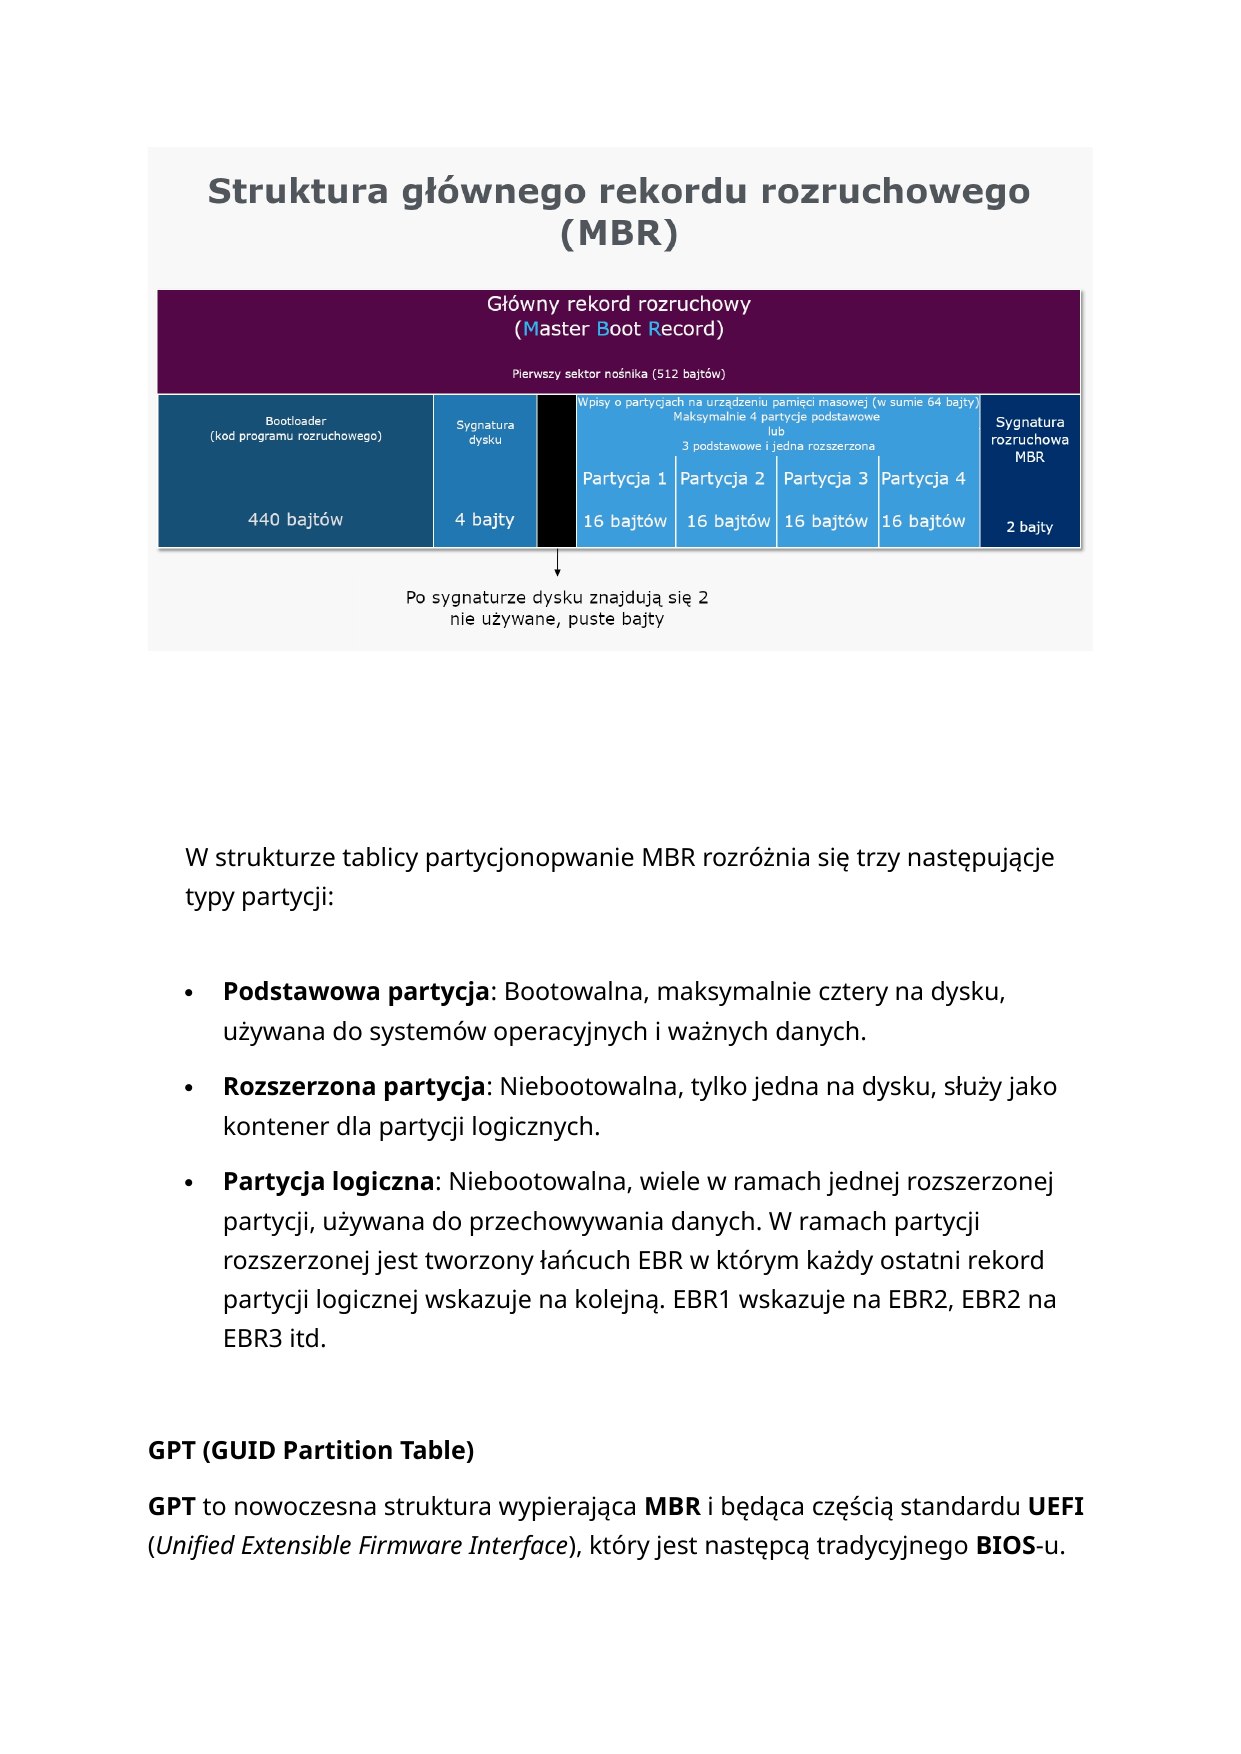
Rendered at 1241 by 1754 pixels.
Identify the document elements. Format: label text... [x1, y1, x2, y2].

picture [147, 147, 1093, 651]
text GPT (GUID Partition Table) [148, 1432, 1093, 1466]
list Partycja logiczna: Niebootowalna, wiele w ramach jednej rozszerzonej partycji, używana do przechowywania danych. W ramach partycji rozszerzonej jest tworzony łańcuch EBR w którym każdy ostatni rekord partycji logicznej wskazuje na kolejną. EBR1 wskazuje na EBR2, EBR2 na EBR3 itd. [185, 1164, 1093, 1355]
text GPT to nowoczesna struktura wypierająca MBR i będąca częścią standardu UEFI (Unified Extensible Firmware Interface), który jest następcą tradycyjnego BIOS-u. [148, 1488, 1093, 1561]
text W strukturze tablicy partycjonopwanie MBR rozróżnia się trzy następującje typy partycji: [185, 840, 1093, 952]
list Podstawowa partycja: Bootowalna, maksymalnie cztery na dysku, używana do systemów operacyjnych i ważnych danych. [185, 974, 1093, 1047]
list Rozszerzona partycja: Niebootowalna, tylko jedna na dysku, służy jako kontener dla partycji logicznych. [185, 1069, 1093, 1142]
